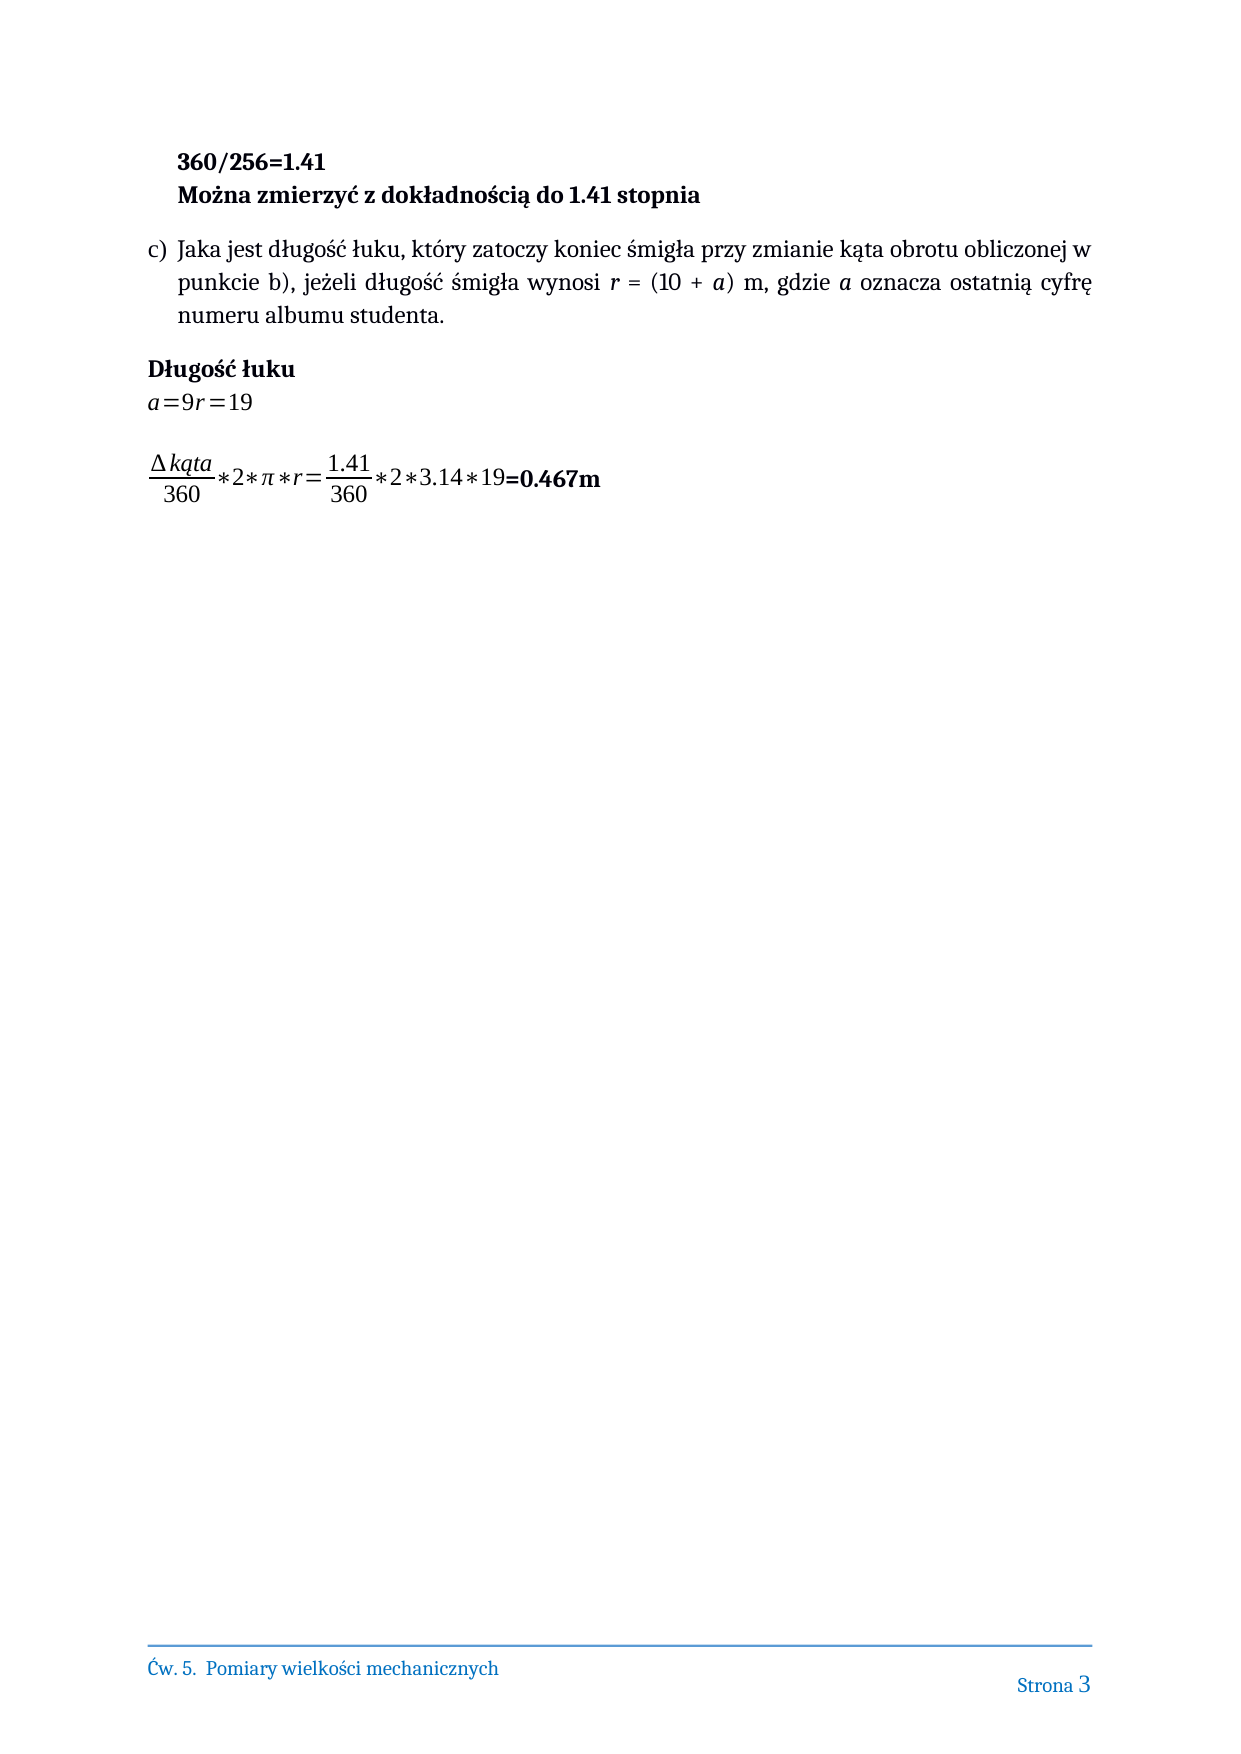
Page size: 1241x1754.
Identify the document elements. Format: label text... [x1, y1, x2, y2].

text =0.467m [148, 449, 1093, 508]
text Długość łuku [148, 355, 1093, 384]
list Jaka jest długość łuku, który zatoczy koniec śmigła przy zmianie kąta obrotu obliczonej w punkcie b), jeżeli długość śmigła wynosi r = (10 + a) m, gdzie a oznacza ostatnią cyfrę numeru albumu studenta. [148, 234, 1093, 330]
list 360/256=1.41 Można zmierzyć z dokładnością do 1.41 stopnia [177, 148, 1093, 209]
